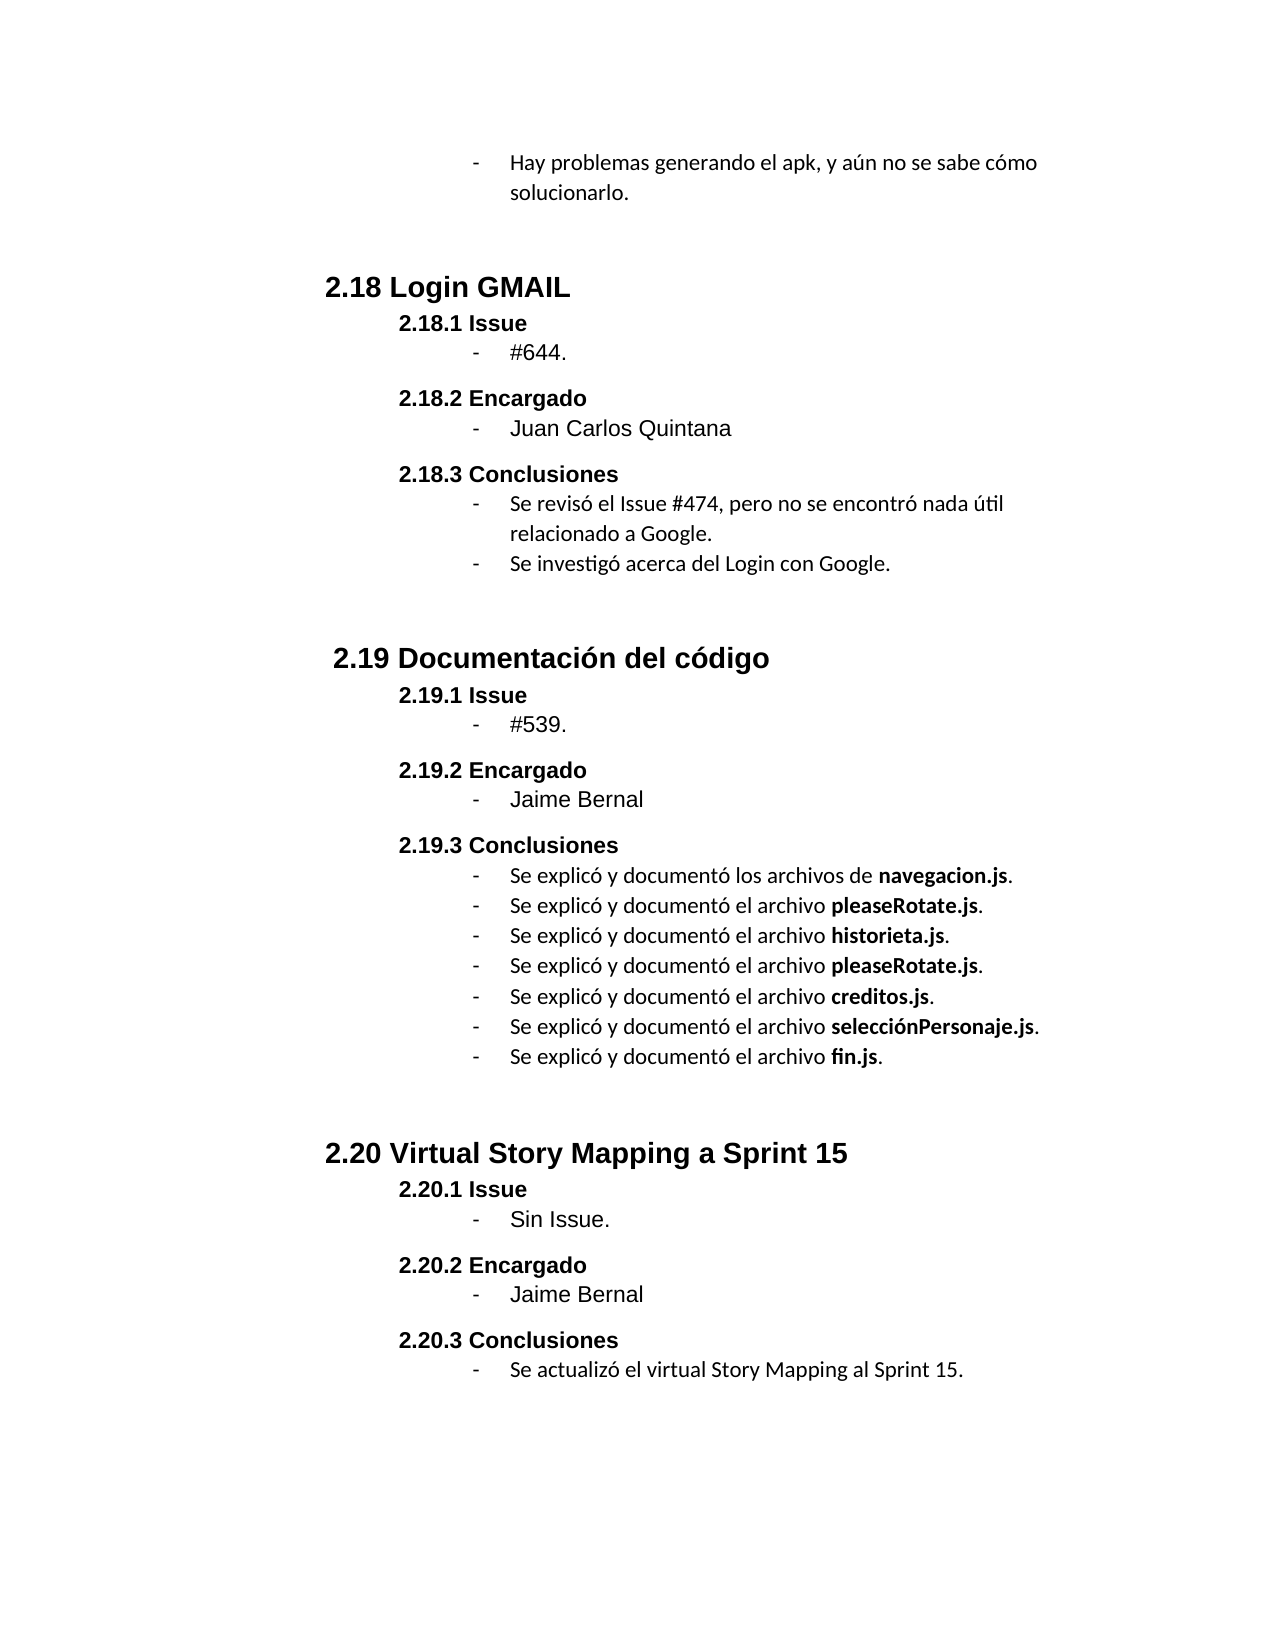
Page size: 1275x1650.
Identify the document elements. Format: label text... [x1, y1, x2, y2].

list Hay problemas generando el apk, y aún no se sabe cómo solucionarlo. [472, 148, 1098, 206]
list #644. [472, 338, 1098, 367]
list Se explicó y documentó el archivo pleaseRotate.js. [472, 952, 1098, 979]
subtitle 2.18 Login GMAIL [251, 270, 1098, 303]
subtitle 2.18.2 Encargado [325, 385, 1098, 412]
list Se explicó y documentó el archivo selecciónPersonaje.js. [472, 1012, 1098, 1040]
list Se explicó y documentó los archivos de navegacion.js. [472, 861, 1098, 889]
subtitle 2.20.1 Issue [325, 1176, 1098, 1203]
list Jaime Bernal [472, 1280, 1098, 1308]
list Se investigó acerca del Login con Google. [472, 549, 1098, 578]
list Se explicó y documentó el archivo creditos.js. [472, 982, 1098, 1010]
subtitle 2.20.2 Encargado [325, 1252, 1098, 1278]
subtitle 2.18.1 Issue [325, 310, 1098, 336]
list Se actualizó el virtual Story Mapping al Sprint 15. [472, 1355, 1098, 1383]
list Jaime Bernal [472, 786, 1098, 814]
subtitle 2.19.2 Encargado [325, 757, 1098, 783]
list Sin Issue. [472, 1205, 1098, 1233]
subtitle 2.19.3 Conclusiones [325, 832, 1098, 859]
list Se explicó y documentó el archivo historieta.js. [472, 921, 1098, 949]
list Juan Carlos Quintana [472, 414, 1098, 442]
subtitle 2.18.3 Conclusiones [325, 461, 1098, 487]
subtitle 2.19.1 Issue [325, 682, 1098, 708]
list Se revisó el Issue #474, pero no se encontró nada útil relacionado a Google. [472, 489, 1098, 547]
subtitle 2.20 Virtual Story Mapping a Sprint 15 [251, 1136, 1098, 1169]
subtitle 2.20.3 Conclusiones [325, 1327, 1098, 1353]
subtitle 2.19 Documentación del código [251, 642, 1098, 675]
list Se explicó y documentó el archivo fin.js. [472, 1042, 1098, 1070]
list #539. [472, 710, 1098, 738]
list Se explicó y documentó el archivo pleaseRotate.js. [472, 891, 1098, 919]
